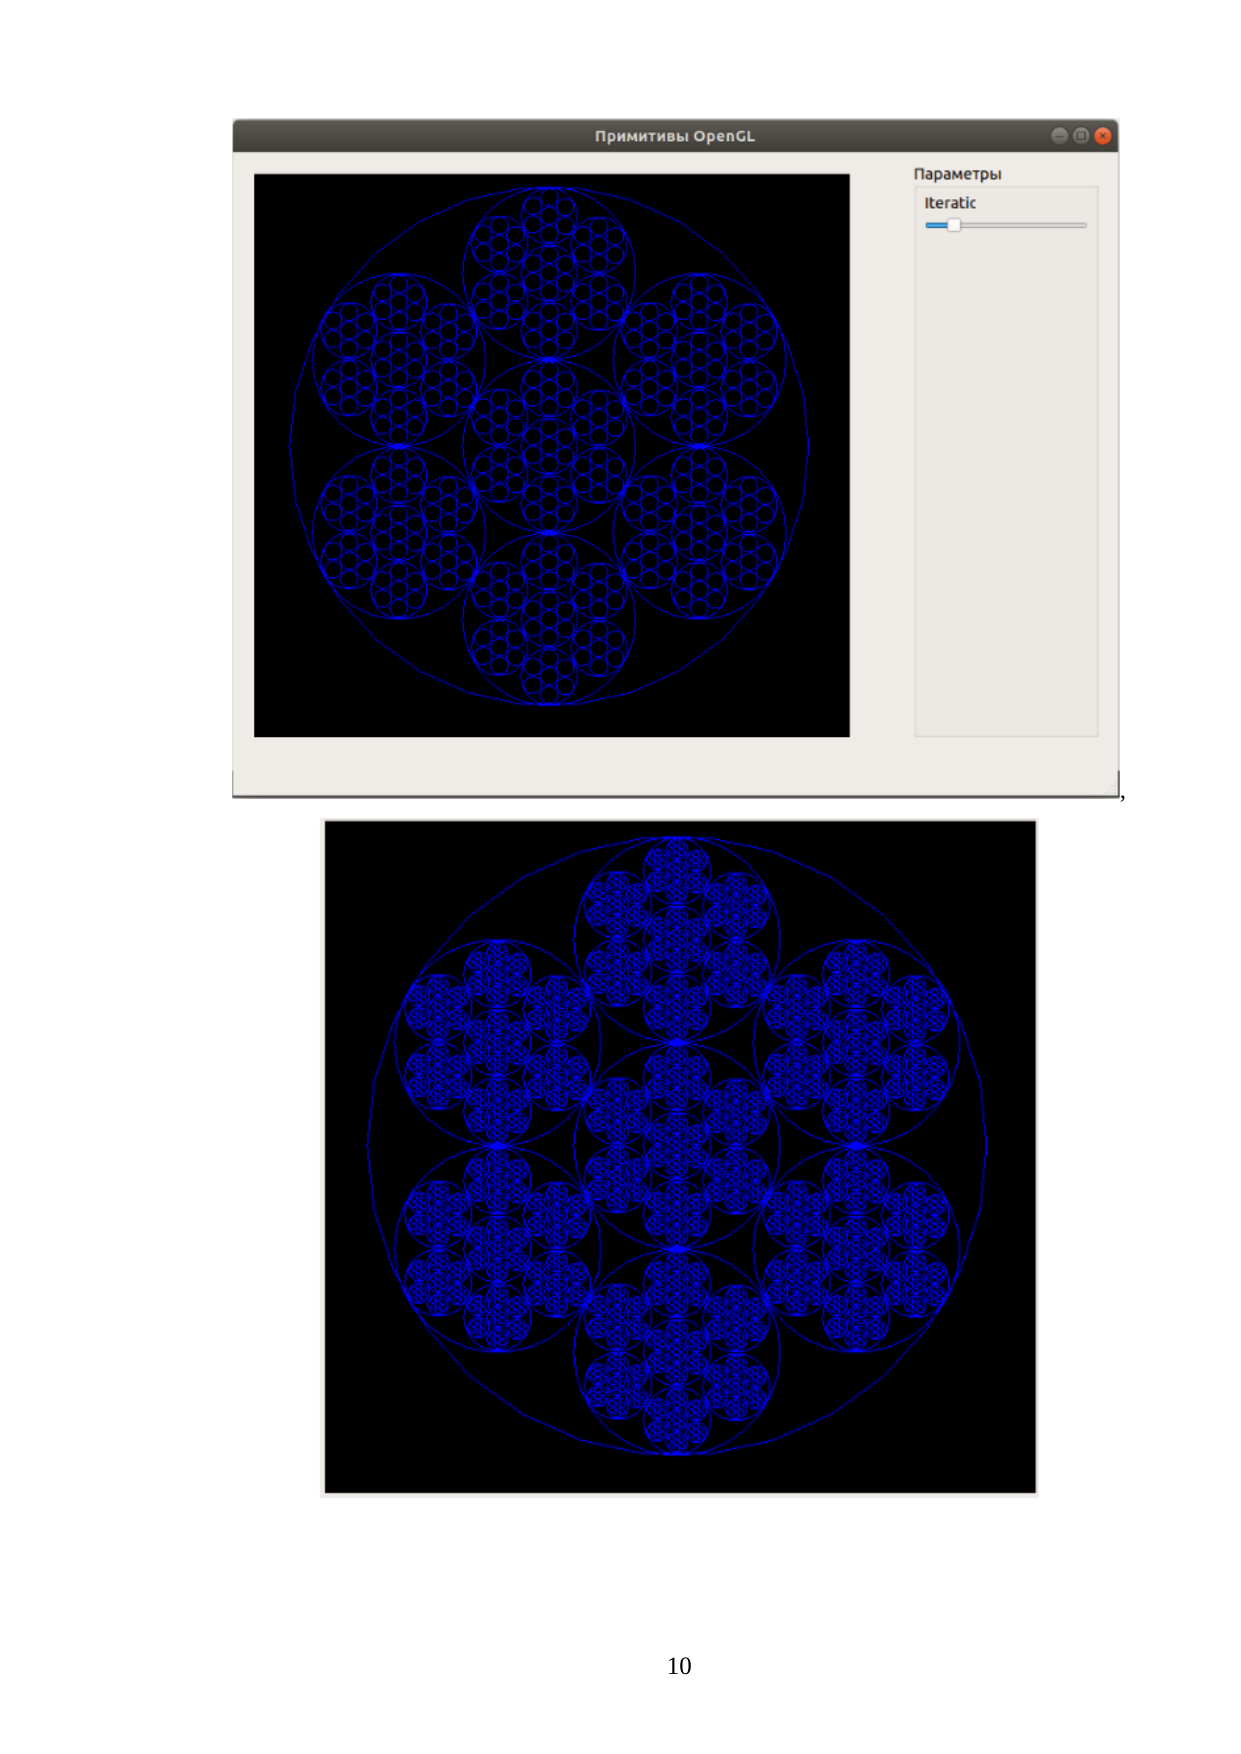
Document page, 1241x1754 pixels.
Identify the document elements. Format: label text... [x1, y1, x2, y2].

picture [319, 818, 1039, 1498]
picture [232, 118, 1120, 799]
